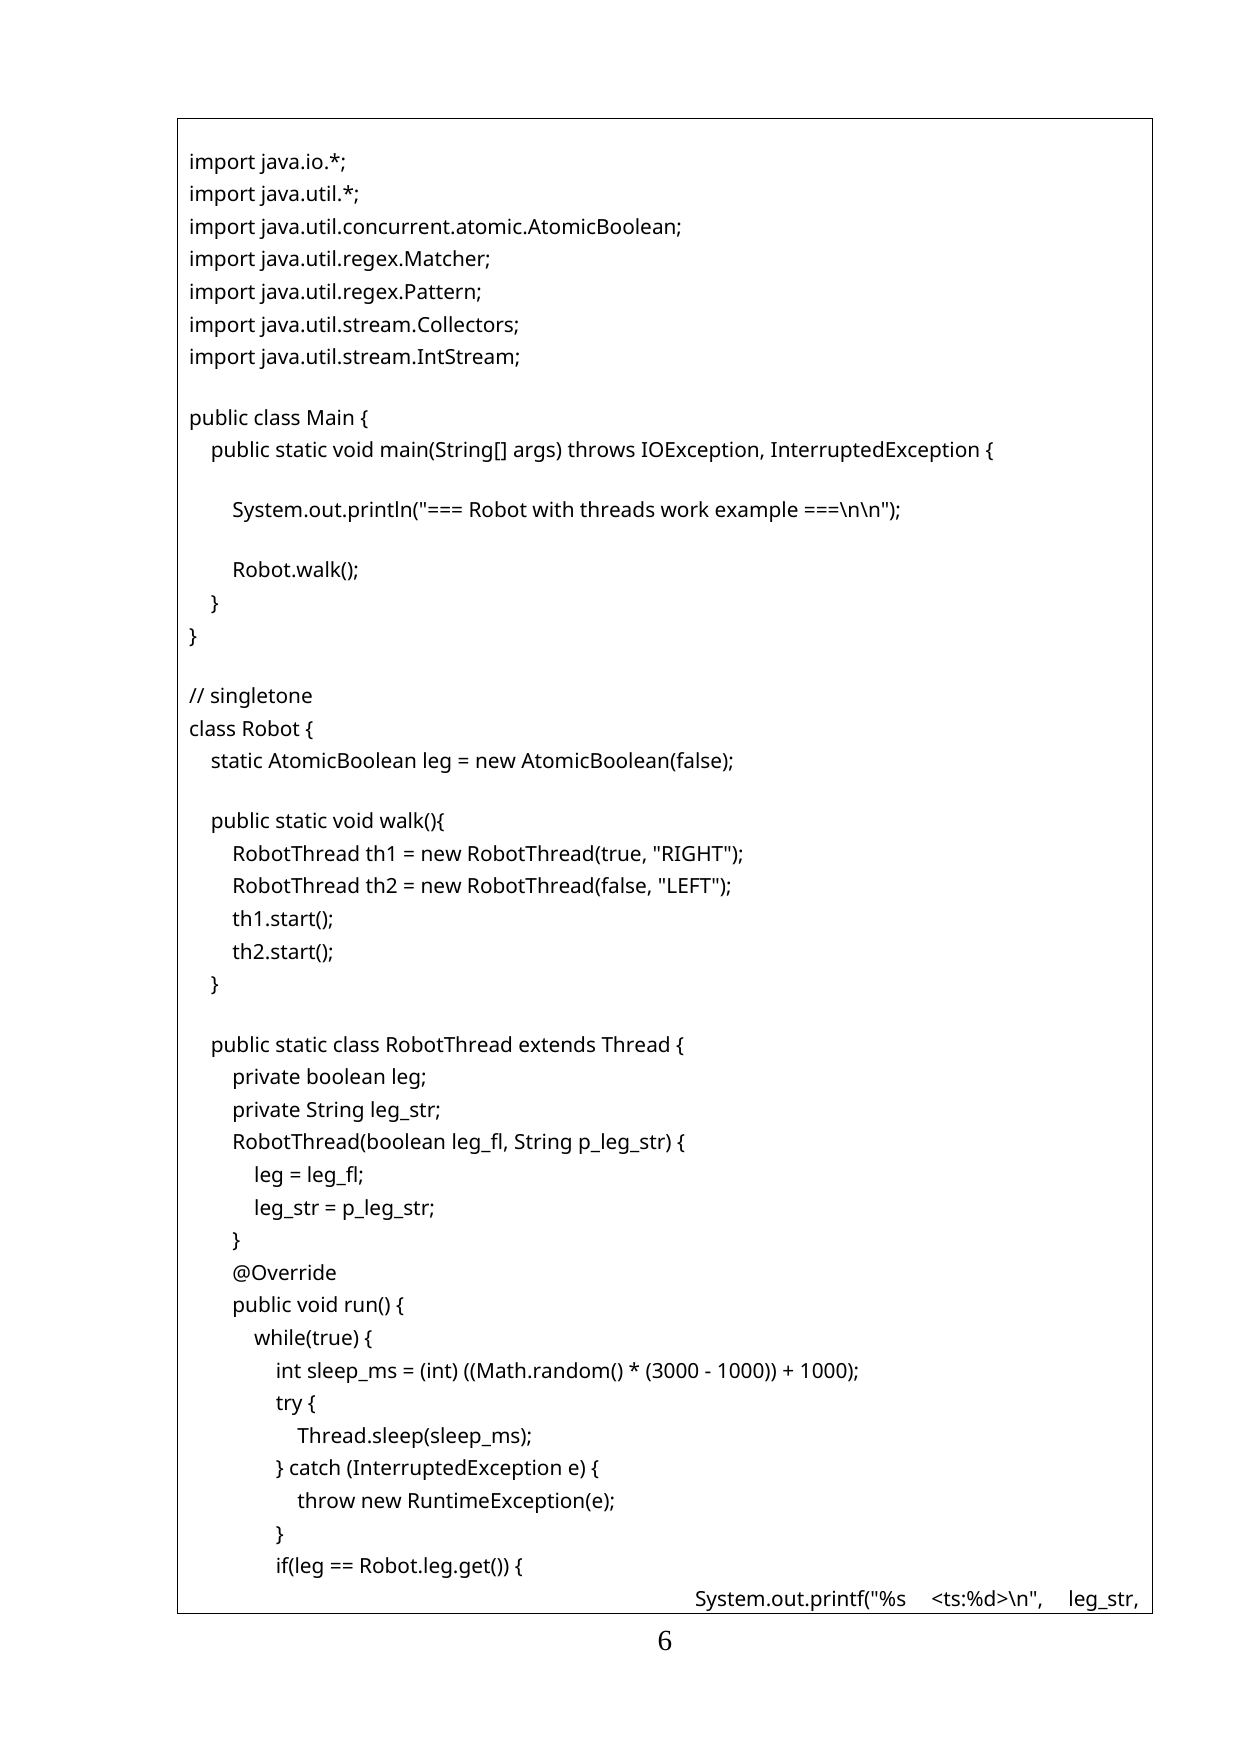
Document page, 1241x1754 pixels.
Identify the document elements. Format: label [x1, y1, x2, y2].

table_header [178, 119, 1152, 1612]
